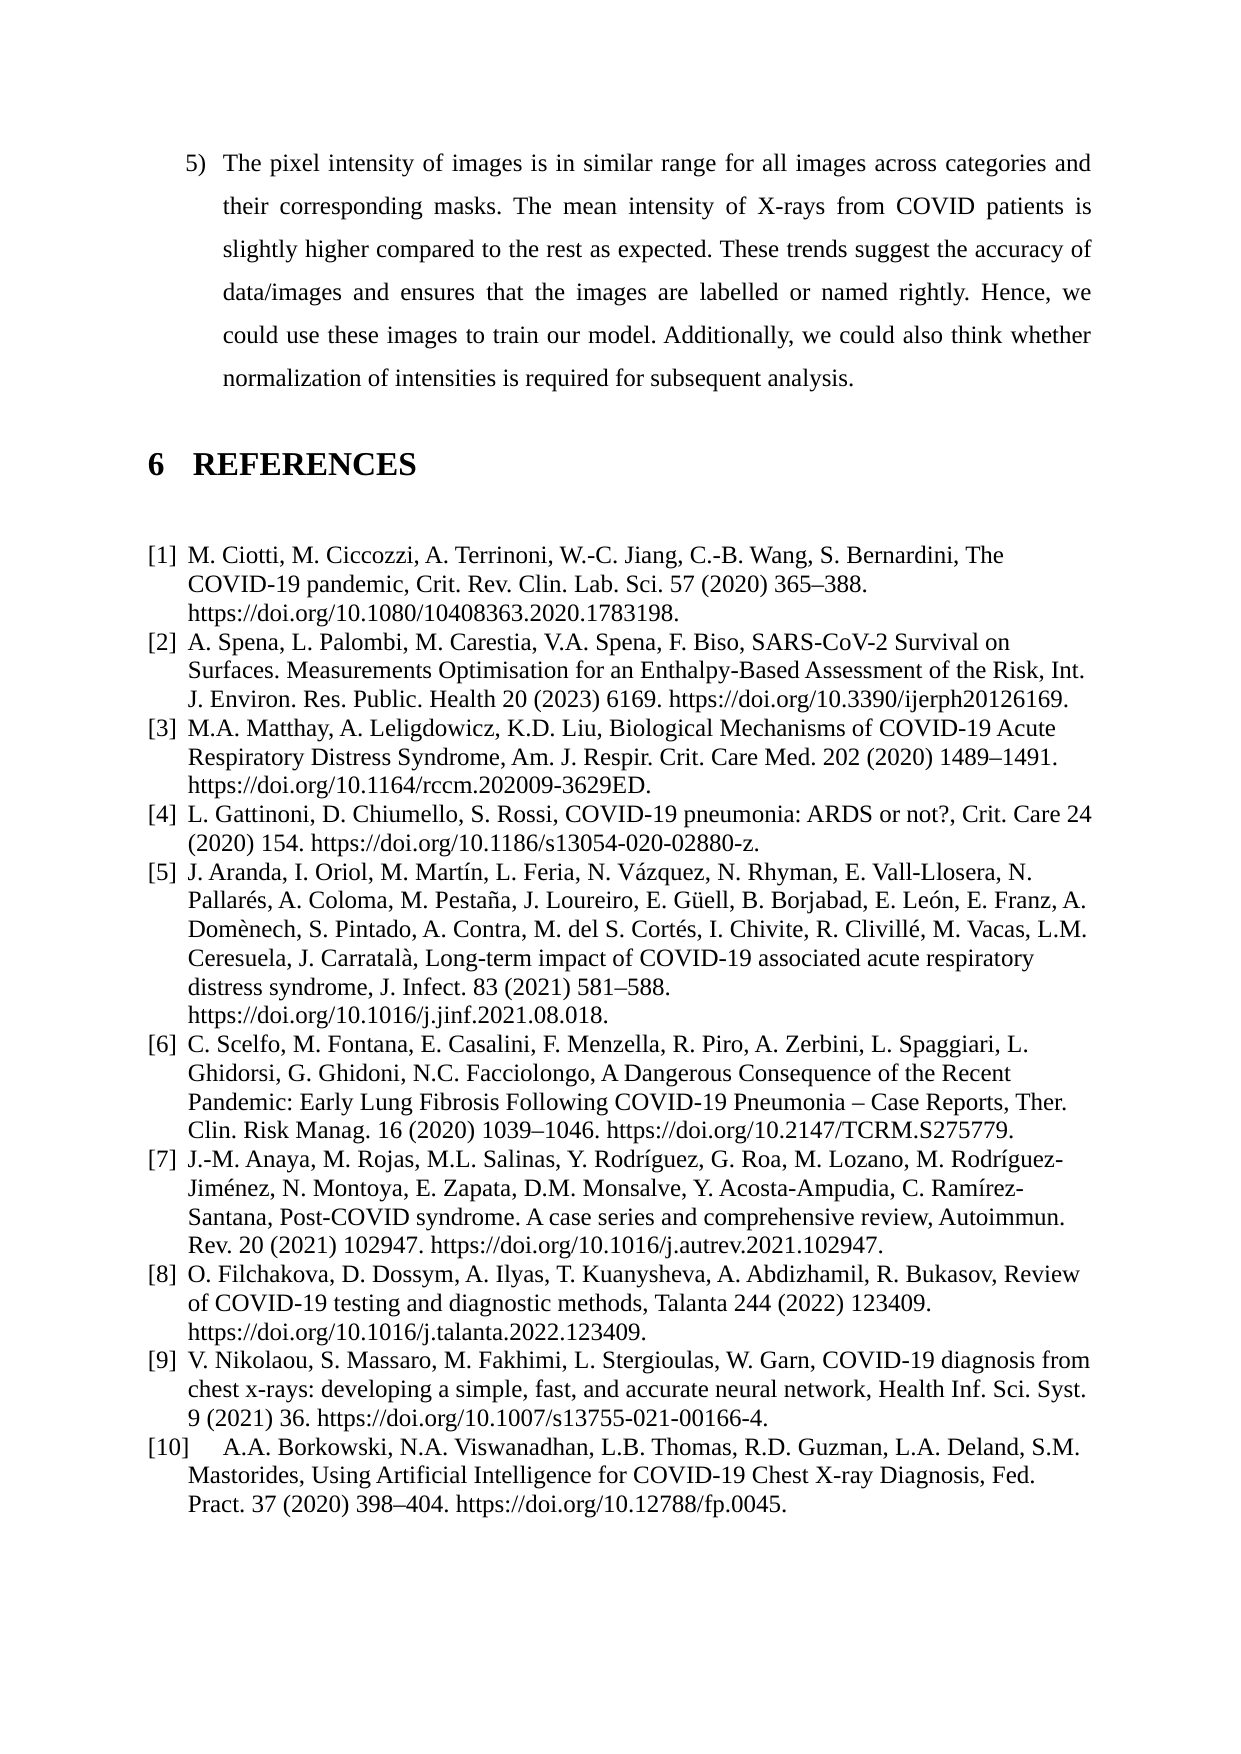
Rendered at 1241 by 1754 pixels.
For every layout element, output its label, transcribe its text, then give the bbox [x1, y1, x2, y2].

text [10] A.A. Borkowski, N.A. Viswanadhan, L.B. Thomas, R.D. Guzman, L.A. Deland, S.M. Mastorides, Using Artificial Intelligence for COVID-19 Chest X-ray Diagnosis, Fed. Pract. 37 (2020) 398–404. https://doi.org/10.12788/fp.0045. [148, 1432, 1093, 1518]
text [9] V. Nikolaou, S. Massaro, M. Fakhimi, L. Stergioulas, W. Garn, COVID-19 diagnosis from chest x-rays: developing a simple, fast, and accurate neural network, Health Inf. Sci. Syst. 9 (2021) 36. https://doi.org/10.1007/s13755-021-00166-4. [148, 1345, 1093, 1432]
list The pixel intensity of images is in similar range for all images across categories and their corresponding masks. The mean intensity of X-rays from COVID patients is slightly higher compared to the rest as expected. These trends suggest the accuracy of data/images and ensures that the images are labelled or named rightly. Hence, we could use these images to train our model. Additionally, we could also think whether normalization of intensities is required for subsequent analysis. [185, 148, 1093, 392]
subtitle REFERENCES [148, 444, 1093, 482]
text [2] A. Spena, L. Palombi, M. Carestia, V.A. Spena, F. Biso, SARS-CoV-2 Survival on Surfaces. Measurements Optimisation for an Enthalpy-Based Assessment of the Risk, Int. J. Environ. Res. Public. Health 20 (2023) 6169. https://doi.org/10.3390/ijerph20126169. [148, 627, 1093, 713]
text [1] M. Ciotti, M. Ciccozzi, A. Terrinoni, W.-C. Jiang, C.-B. Wang, S. Bernardini, The COVID-19 pandemic, Crit. Rev. Clin. Lab. Sci. 57 (2020) 365–388. https://doi.org/10.1080/10408363.2020.1783198. [148, 540, 1093, 627]
text [7] J.-M. Anaya, M. Rojas, M.L. Salinas, Y. Rodríguez, G. Roa, M. Lozano, M. Rodríguez-Jiménez, N. Montoya, E. Zapata, D.M. Monsalve, Y. Acosta-Ampudia, C. Ramírez-Santana, Post-COVID syndrome. A case series and comprehensive review, Autoimmun. Rev. 20 (2021) 102947. https://doi.org/10.1016/j.autrev.2021.102947. [148, 1144, 1093, 1259]
text [8] O. Filchakova, D. Dossym, A. Ilyas, T. Kuanysheva, A. Abdizhamil, R. Bukasov, Review of COVID-19 testing and diagnostic methods, Talanta 244 (2022) 123409. https://doi.org/10.1016/j.talanta.2022.123409. [148, 1259, 1093, 1345]
text [5] J. Aranda, I. Oriol, M. Martín, L. Feria, N. Vázquez, N. Rhyman, E. Vall-Llosera, N. Pallarés, A. Coloma, M. Pestaña, J. Loureiro, E. Güell, B. Borjabad, E. León, E. Franz, A. Domènech, S. Pintado, A. Contra, M. del S. Cortés, I. Chivite, R. Clivillé, M. Vacas, L.M. Ceresuela, J. Carratalà, Long-term impact of COVID-19 associated acute respiratory distress syndrome, J. Infect. 83 (2021) 581–588. https://doi.org/10.1016/j.jinf.2021.08.018. [148, 857, 1093, 1029]
text [3] M.A. Matthay, A. Leligdowicz, K.D. Liu, Biological Mechanisms of COVID-19 Acute Respiratory Distress Syndrome, Am. J. Respir. Crit. Care Med. 202 (2020) 1489–1491. https://doi.org/10.1164/rccm.202009-3629ED. [148, 713, 1093, 799]
text [6] C. Scelfo, M. Fontana, E. Casalini, F. Menzella, R. Piro, A. Zerbini, L. Spaggiari, L. Ghidorsi, G. Ghidoni, N.C. Facciolongo, A Dangerous Consequence of the Recent Pandemic: Early Lung Fibrosis Following COVID-19 Pneumonia – Case Reports, Ther. Clin. Risk Manag. 16 (2020) 1039–1046. https://doi.org/10.2147/TCRM.S275779. [148, 1029, 1093, 1144]
text [4] L. Gattinoni, D. Chiumello, S. Rossi, COVID-19 pneumonia: ARDS or not?, Crit. Care 24 (2020) 154. https://doi.org/10.1186/s13054-020-02880-z. [148, 799, 1093, 857]
